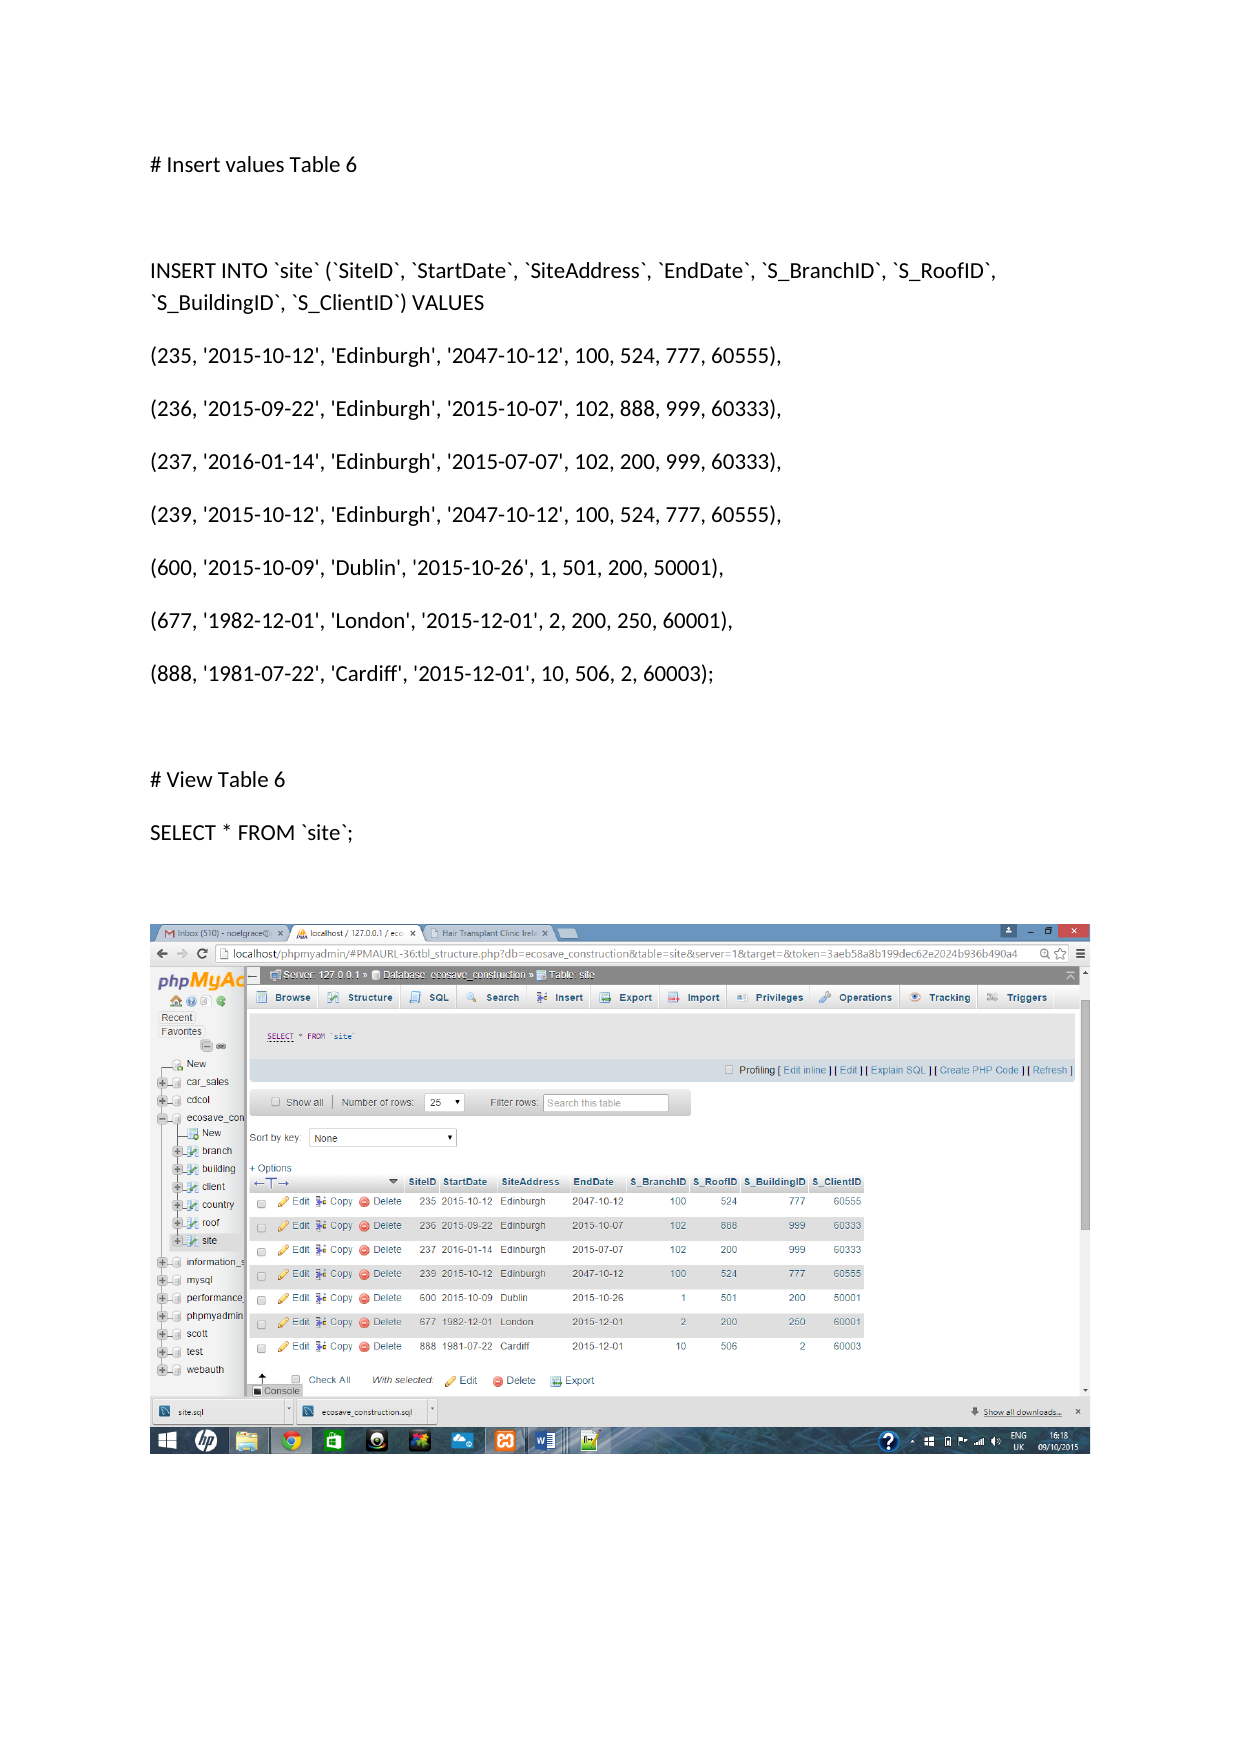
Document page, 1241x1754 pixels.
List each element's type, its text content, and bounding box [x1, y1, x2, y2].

text (677, '1982-12-01', 'London', '2015-12-01', 2, 200, 250, 60001), [150, 606, 1090, 634]
picture [150, 924, 1091, 1454]
text # View Table 6 [150, 765, 1090, 793]
text (235, '2015-10-12', 'Edinburgh', '2047-10-12', 100, 524, 777, 60555), [150, 341, 1090, 369]
text (600, '2015-10-09', 'Dublin', '2015-10-26', 1, 501, 200, 50001), [150, 553, 1090, 581]
text SELECT * FROM `site`; [150, 818, 1090, 846]
text INSERT INTO `site` (`SiteID`, `StartDate`, `SiteAddress`, `EndDate`, `S_BranchID`, `S_RoofID`, `S_BuildingID`, `S_ClientID`) VALUES [150, 256, 1090, 316]
text (236, '2015-09-22', 'Edinburgh', '2015-10-07', 102, 888, 999, 60333), [150, 394, 1090, 422]
text (239, '2015-10-12', 'Edinburgh', '2047-10-12', 100, 524, 777, 60555), [150, 500, 1090, 528]
text (888, '1981-07-22', 'Cardiff', '2015-12-01', 10, 506, 2, 60003); [150, 659, 1090, 687]
text (237, '2016-01-14', 'Edinburgh', '2015-07-07', 102, 200, 999, 60333), [150, 447, 1090, 475]
text # Insert values Table 6 [150, 150, 1090, 178]
